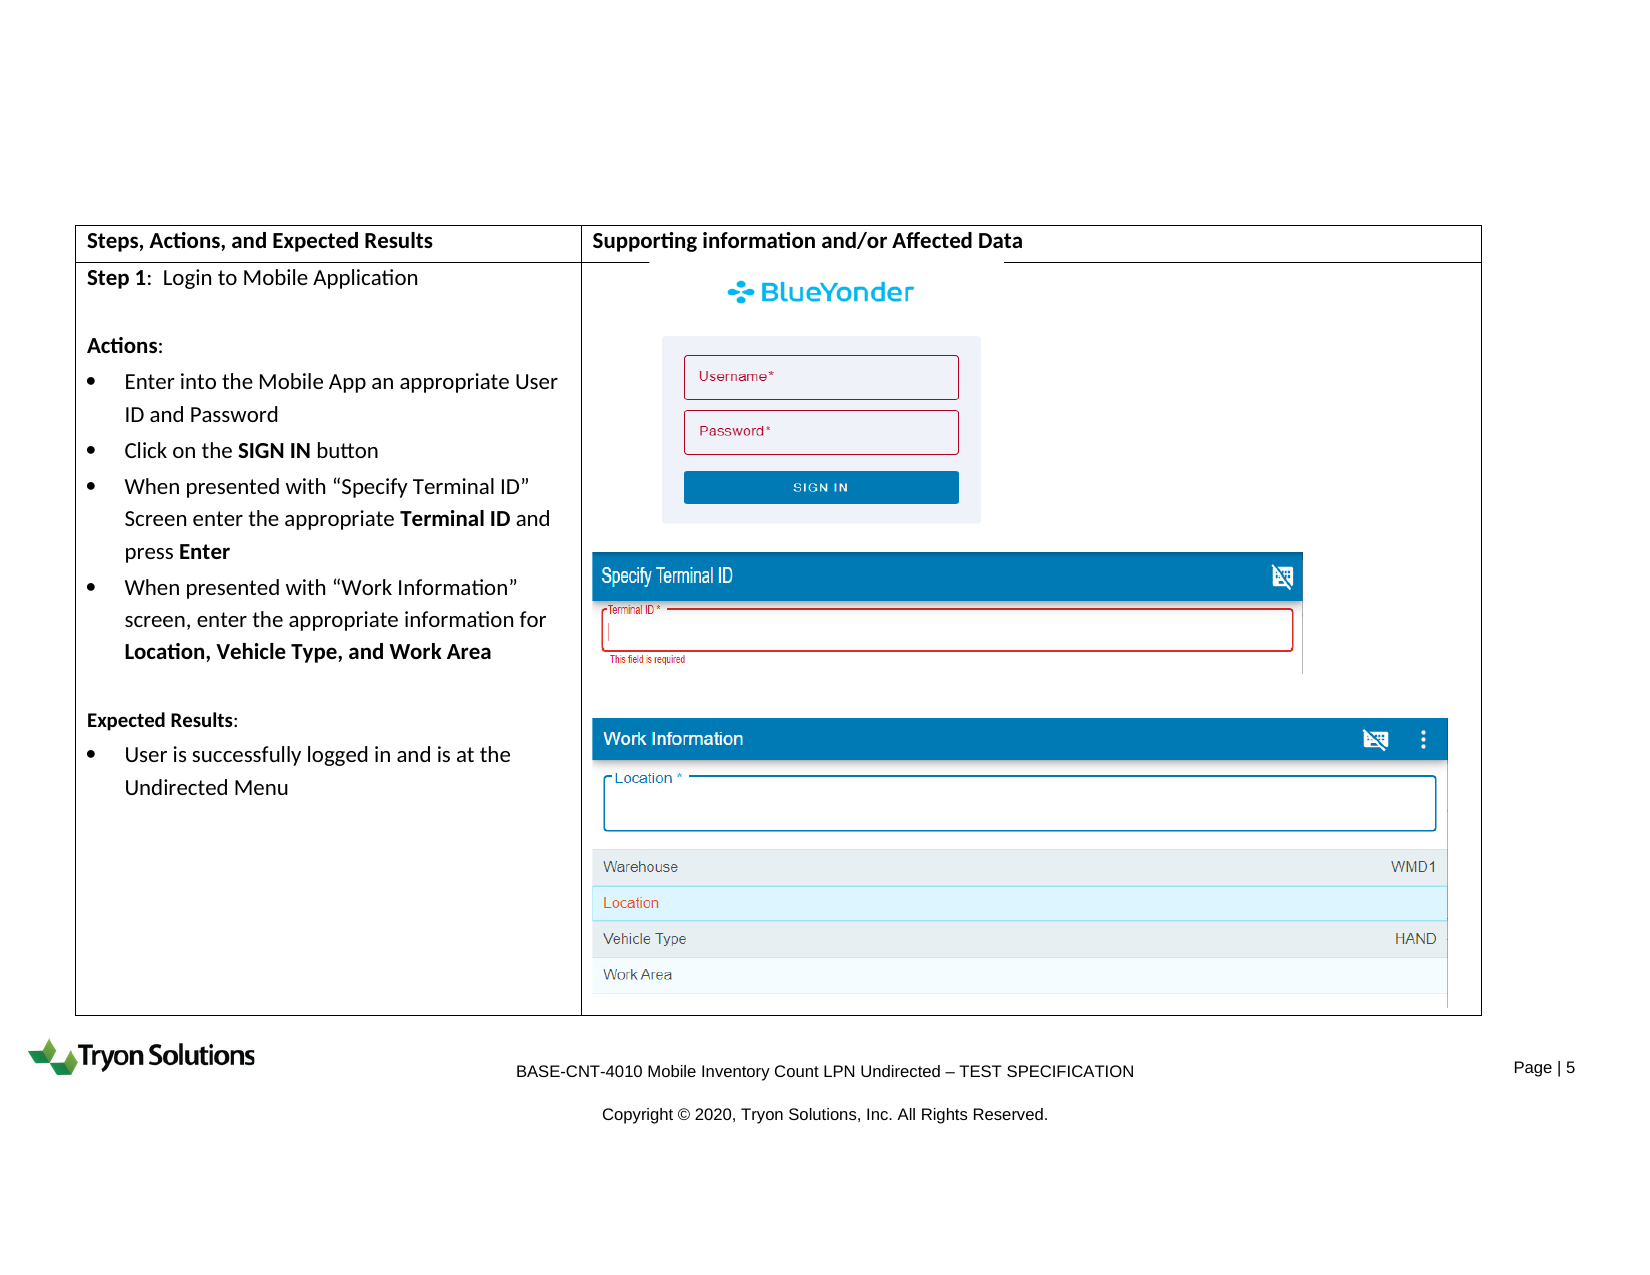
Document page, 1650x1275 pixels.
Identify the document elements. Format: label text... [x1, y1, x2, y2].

picture [1364, 731, 1380, 747]
picture [605, 572, 614, 586]
picture [1372, 732, 1388, 746]
picture [1273, 567, 1287, 586]
picture [687, 572, 696, 582]
picture [1279, 567, 1293, 585]
picture [592, 761, 1448, 1008]
table_cell Step 1: Login to Mobile Application Actions: Enter into the Mobile App an appropriate User ID and Password Click on the SIGN IN button When presented with “Specify Terminal ID” Screen enter the appropriate Terminal ID and press Enter When presented with “Work Information” screen, enter the appropriate information for Location, Vehicle Type, and Work Area Expected Results: User is successfully logged in and is at the Undirected Menu [76, 263, 581, 1015]
picture [649, 262, 1004, 544]
picture [720, 568, 725, 582]
table_header Supporting information and/or Affected Data [582, 226, 1481, 262]
table_cell [582, 263, 1481, 1015]
picture [592, 602, 1303, 674]
picture [28, 1038, 255, 1075]
table_header Steps, Actions, and Expected Results [76, 226, 581, 262]
picture [731, 736, 737, 744]
